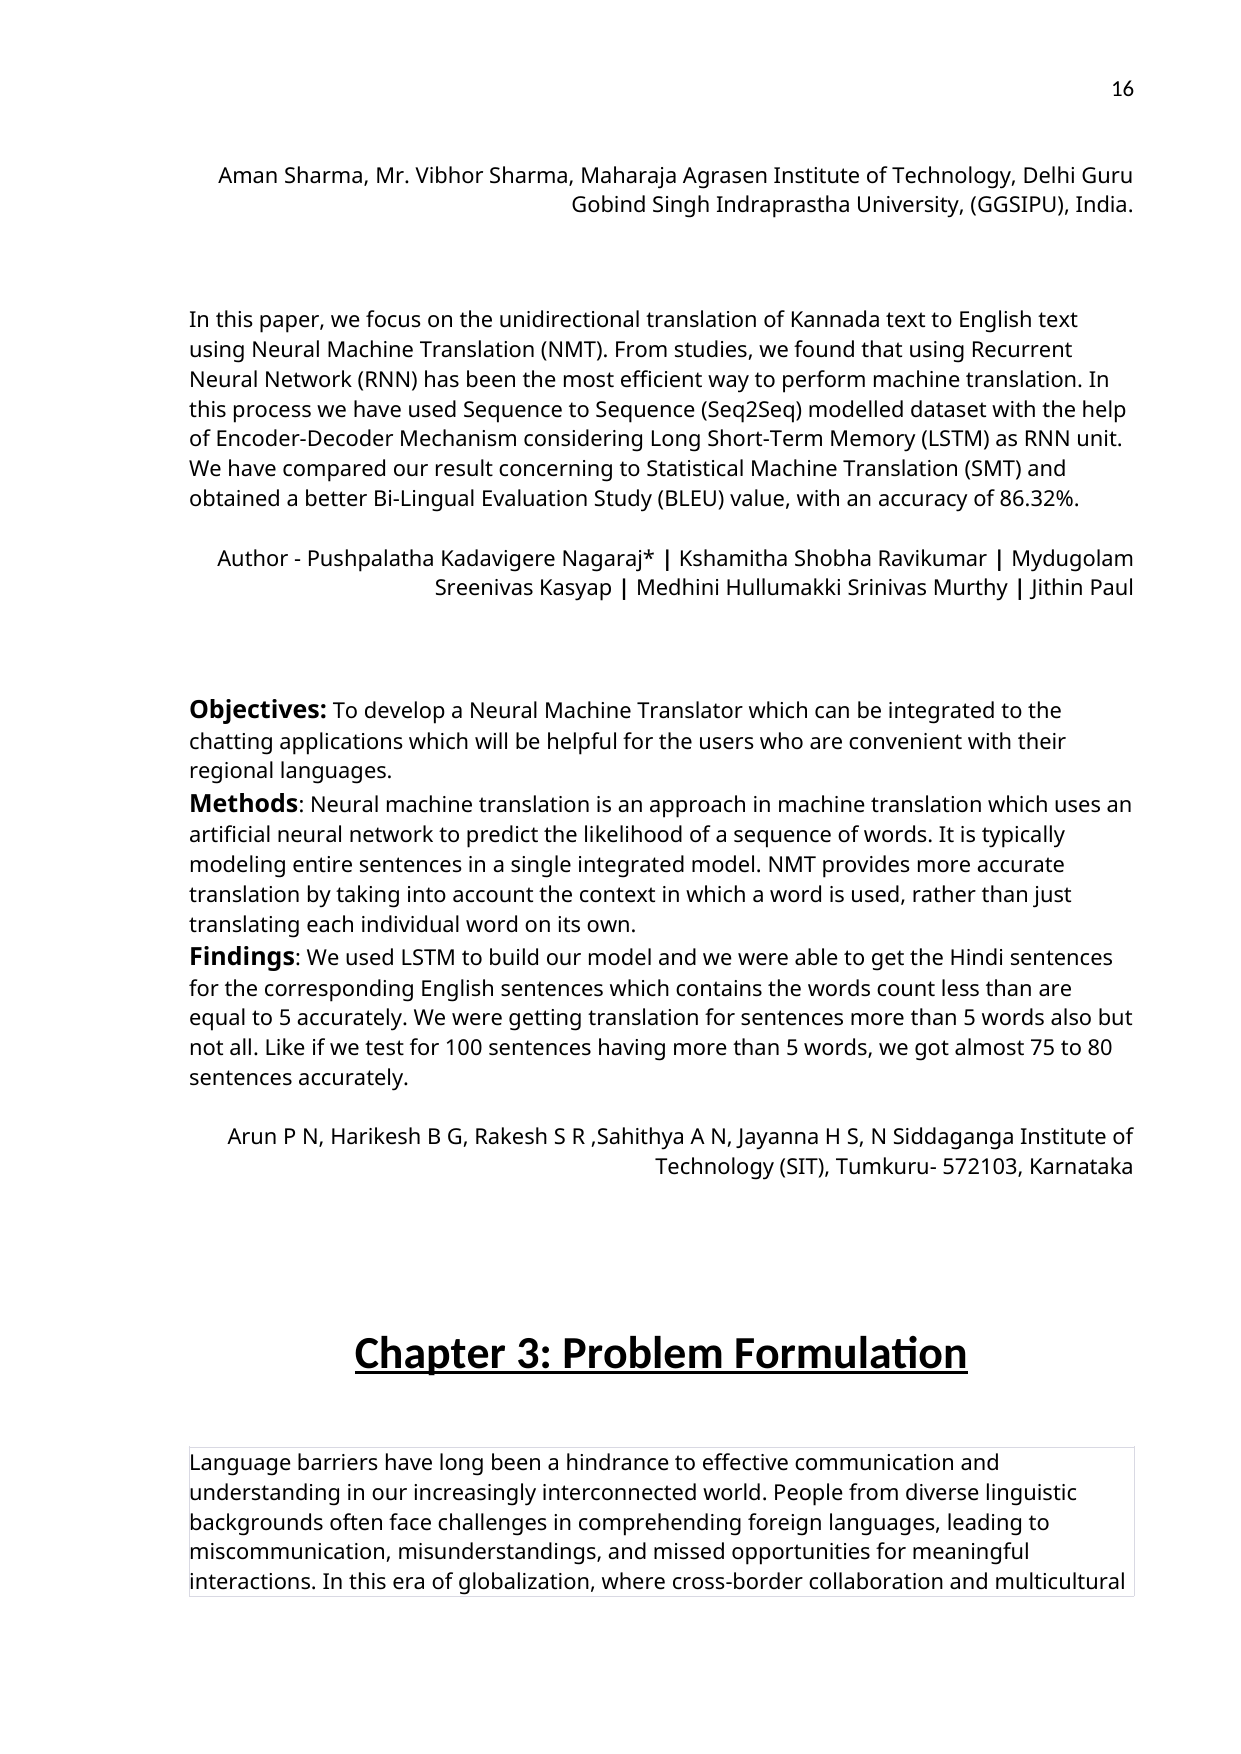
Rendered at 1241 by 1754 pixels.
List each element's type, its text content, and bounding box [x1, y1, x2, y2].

text Chapter 3: Problem Formulation [189, 1323, 1134, 1379]
text Objectives: To develop a Neural Machine Translator which can be integrated to the chatting applications which will be helpful for the users who are convenient with their regional languages. Methods: Neural machine translation is an approach in machine translation which uses an artificial neural network to predict the likelihood of a sequence of words. It is typically modeling entire sentences in a single integrated model. NMT provides more accurate translation by taking into account the context in which a word is used, rather than just translating each individual word on its own. Findings: We used LSTM to build our model and we were able to get the Hindi sentences for the corresponding English sentences which contains the words count less than are equal to 5 accurately. We were getting translation for sentences more than 5 words also but not all. Like if we test for 100 sentences having more than 5 words, we got almost 75 to 80 sentences accurately. [189, 692, 1134, 1092]
text Author - Pushpalatha Kadavigere Nagaraj* | Kshamitha Shobha Ravikumar | Mydugolam Sreenivas Kasyap | Medhini Hullumakki Srinivas Murthy | Jithin Paul [189, 543, 1134, 602]
text Aman Sharma, Mr. Vibhor Sharma, Maharaja Agrasen Institute of Technology, Delhi Guru Gobind Singh Indraprastha University, (GGSIPU), India. [189, 160, 1134, 219]
text Arun P N, Harikesh B G, Rakesh S R ,Sahithya A N, Jayanna H S, N Siddaganga Institute of Technology (SIT), Tumkuru- 572103, Karnataka [226, 1121, 1134, 1180]
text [190, 1448, 1134, 1596]
text In this paper, we focus on the unidirectional translation of Kannada text to English text using Neural Machine Translation (NMT). From studies, we found that using Recurrent Neural Network (RNN) has been the most efficient way to perform machine translation. In this process we have used Sequence to Sequence (Seq2Seq) modelled dataset with the help of Encoder-Decoder Mechanism considering Long Short-Term Memory (LSTM) as RNN unit. We have compared our result concerning to Statistical Machine Translation (SMT) and obtained a better Bi-Lingual Evaluation Study (BLEU) value, with an accuracy of 86.32%. [189, 304, 1134, 513]
